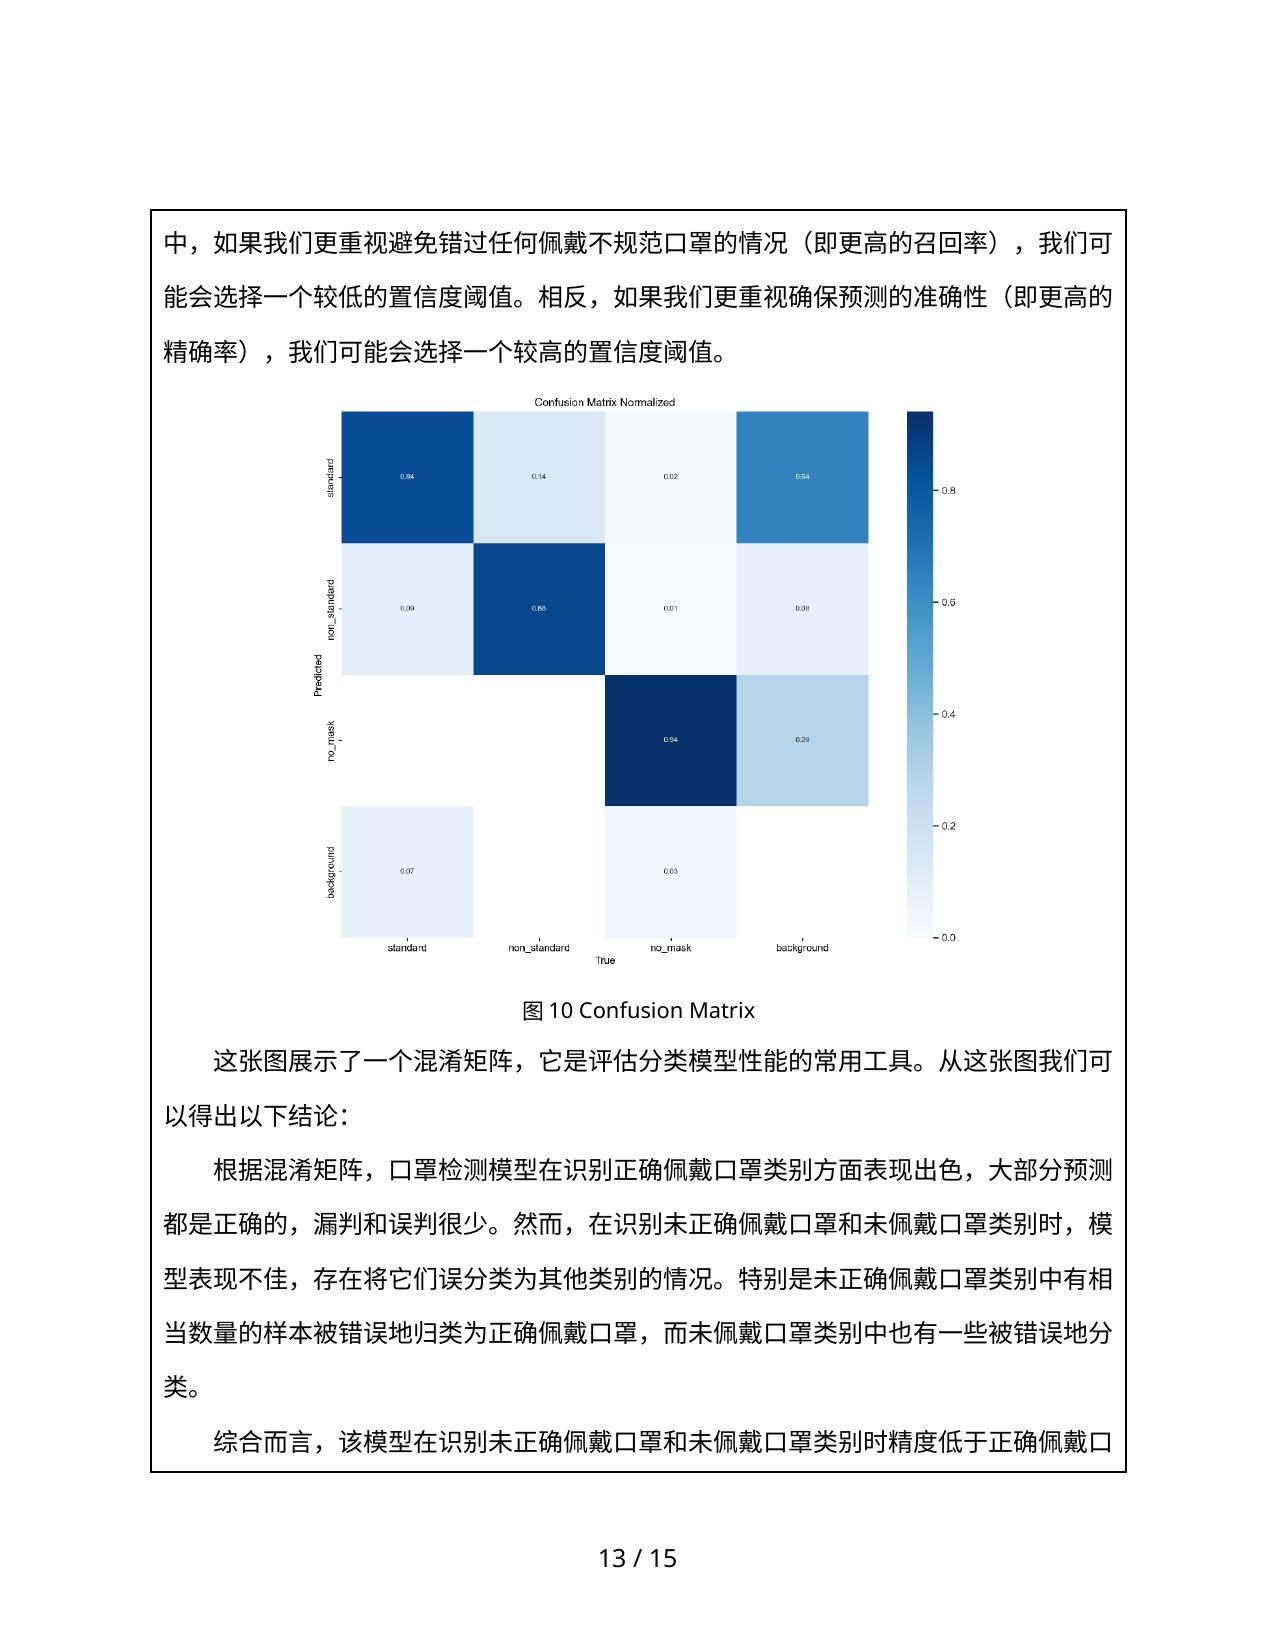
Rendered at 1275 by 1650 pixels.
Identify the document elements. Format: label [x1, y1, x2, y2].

picture [244, 386, 1033, 977]
table_header [152, 211, 1125, 1471]
